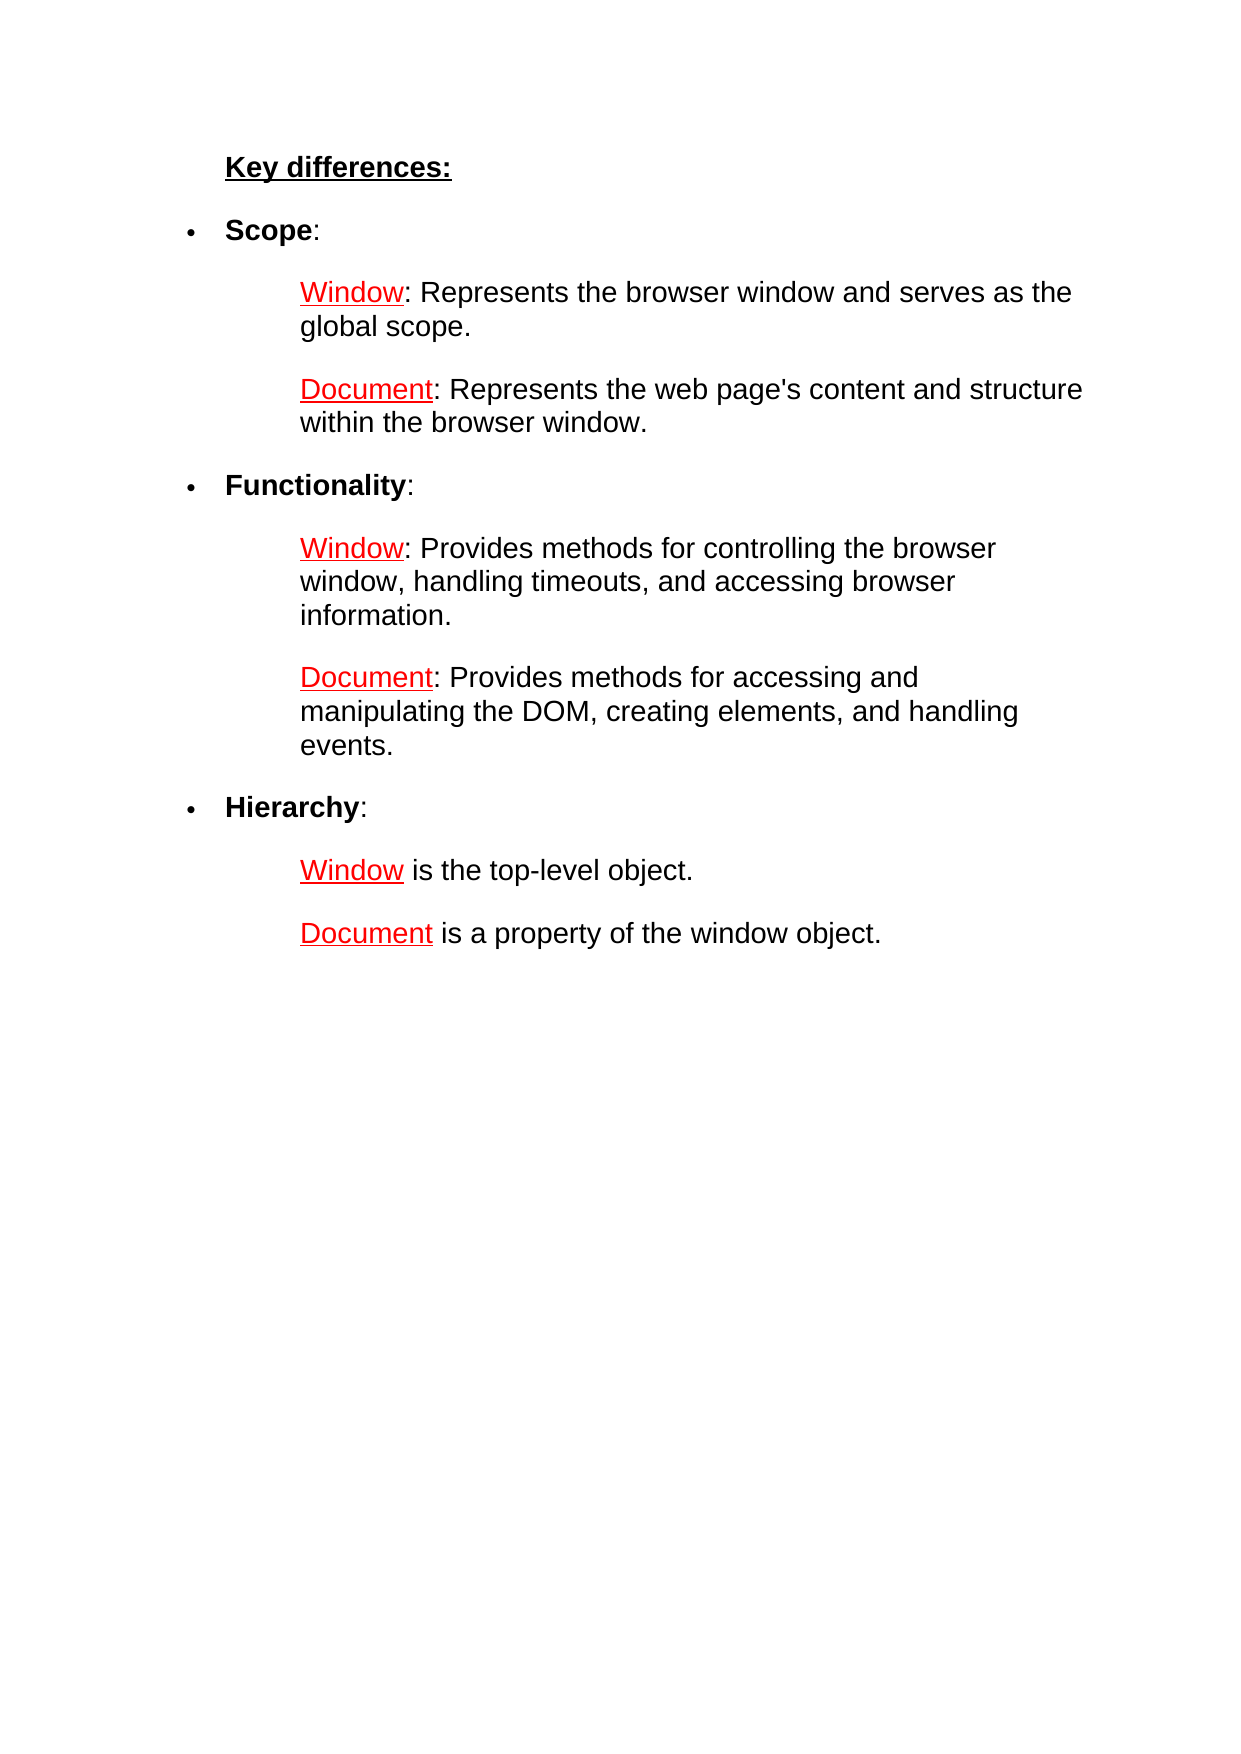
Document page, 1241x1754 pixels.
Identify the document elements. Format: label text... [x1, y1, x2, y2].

list Scope: [187, 213, 1090, 246]
list Hierarchy: [187, 790, 1090, 824]
text Key differences: [150, 150, 1090, 183]
text Window is the top-level object. [300, 853, 1090, 886]
text Window: Provides methods for controlling the browser window, handling timeouts, and accessing browser information. [300, 531, 1090, 631]
text Document: Represents the web page's content and structure within the browser window. [300, 372, 1090, 439]
list Functionality: [187, 468, 1090, 501]
text Document: Provides methods for accessing and manipulating the DOM, creating elements, and handling events. [300, 660, 1090, 761]
text Window: Represents the browser window and serves as the global scope. [300, 275, 1090, 342]
text Document is a property of the window object. [300, 916, 1090, 949]
